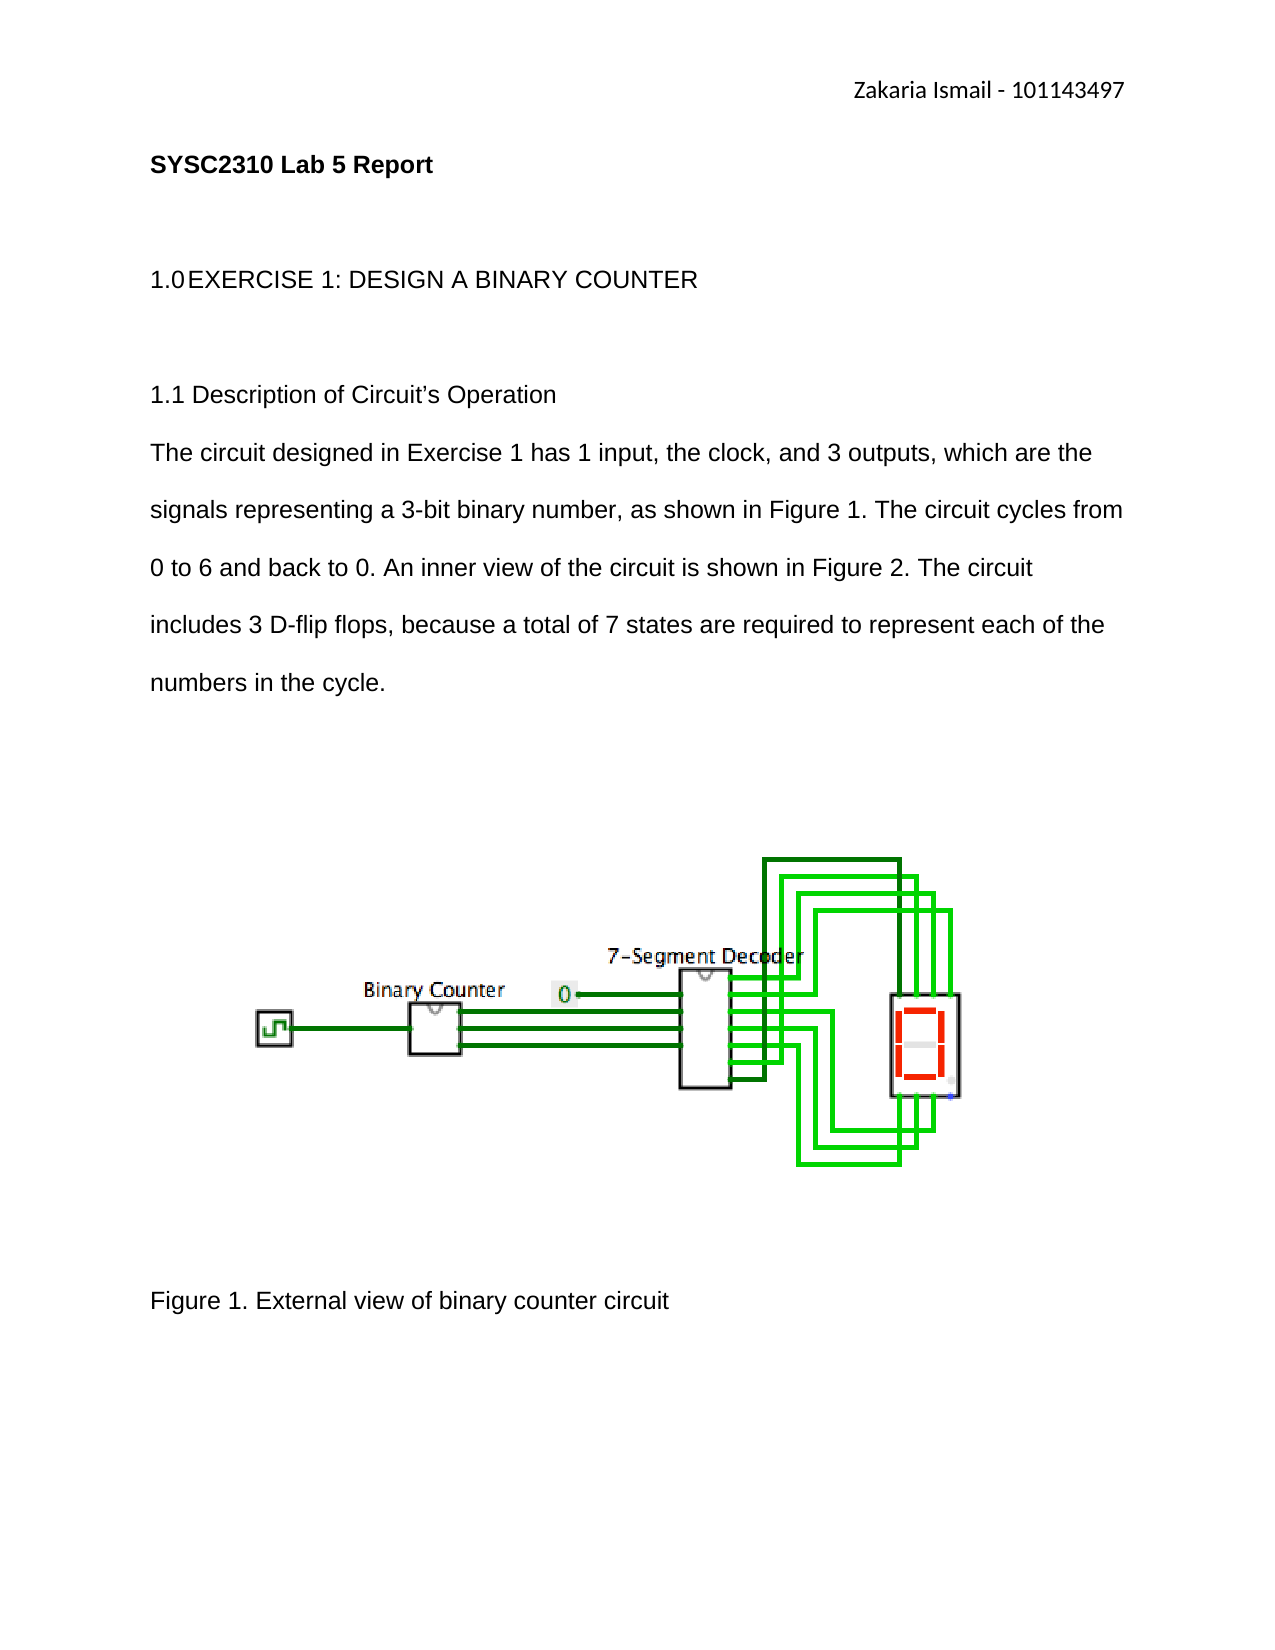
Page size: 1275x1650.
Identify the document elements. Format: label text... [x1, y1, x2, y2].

text The circuit designed in Exercise 1 has 1 input, the clock, and 3 outputs, which are the signals representing a 3-bit binary number, as shown in Figure 1. The circuit cycles from 0 to 6 and back to 0. An inner view of the circuit is shown in Figure 2. The circuit includes 3 D-flip flops, because a total of 7 states are required to represent each of the numbers in the cycle. [150, 437, 1125, 696]
picture [150, 782, 1032, 1256]
list EXERCISE 1: DESIGN A BINARY COUNTER [150, 265, 1125, 294]
text Figure 1. External view of binary counter circuit [150, 1286, 1125, 1314]
text 1.1 Description of Circuit’s Operation [150, 380, 1125, 409]
text SYSC2310 Lab 5 Report [150, 150, 1125, 179]
